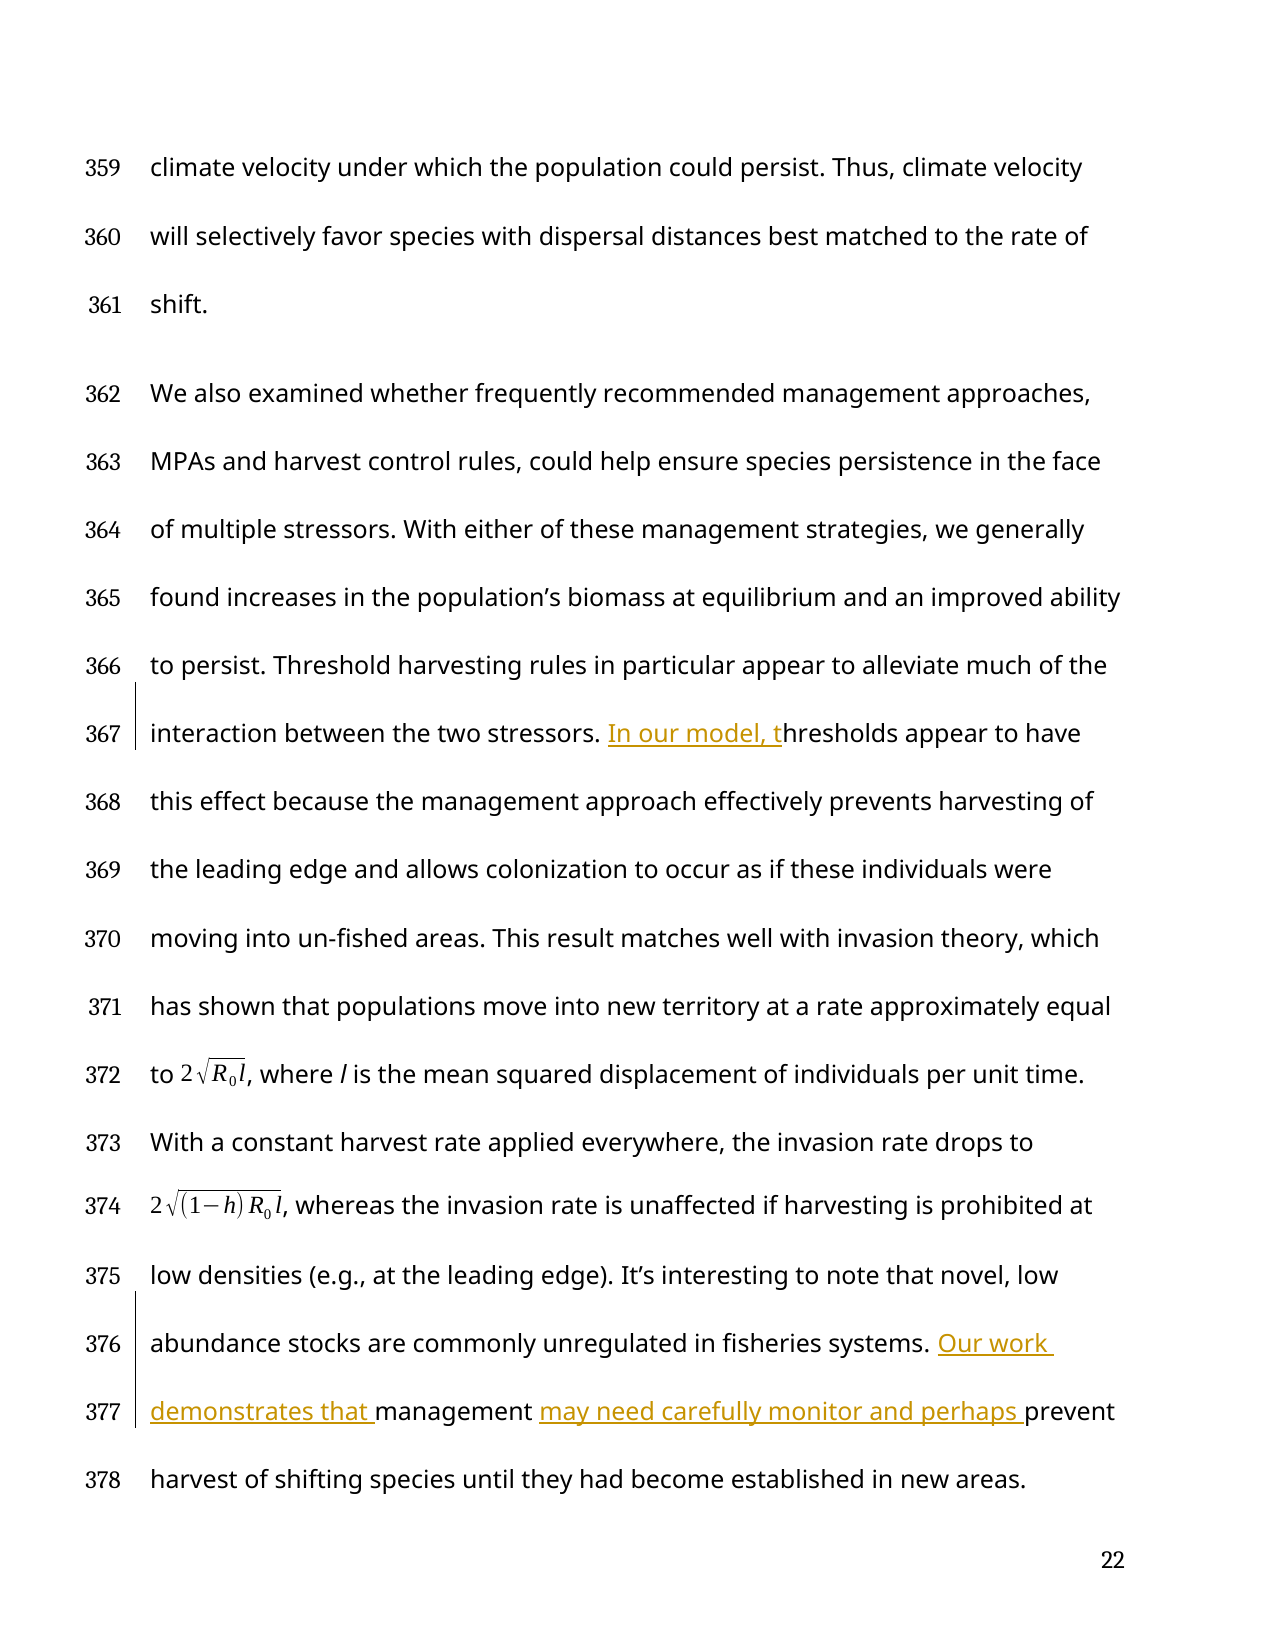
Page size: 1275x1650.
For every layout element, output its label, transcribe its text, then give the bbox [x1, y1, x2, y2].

text We also examined whether frequently recommended management approaches, MPAs and harvest control rules, could help ensure species persistence in the face of multiple stressors. With either of these management strategies, we generally found increases in the population’s biomass at equilibrium and an improved ability to persist. Threshold harvesting rules in particular appear to alleviate much of the interaction between the two stressors. hresholds appear to have this effect because the management approach effectively prevents harvesting of the leading edge and allows colonization to occur as if these individuals were moving into un-fished areas. This result matches well with invasion theory, which has shown that populations move into new territory at a rate approximately equal to , where l is the mean squared displacement of individuals per unit time. With a constant harvest rate applied everywhere, the invasion rate drops to , whereas the invasion rate is unaffected if harvesting is prohibited at low densities (e.g., at the leading edge). It’s interesting to note that novel, low abundance stocks are commonly unregulated in fisheries systems. management prevent harvest of shifting species until they had become established in new areas. [150, 375, 1125, 1496]
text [150, 150, 1125, 320]
